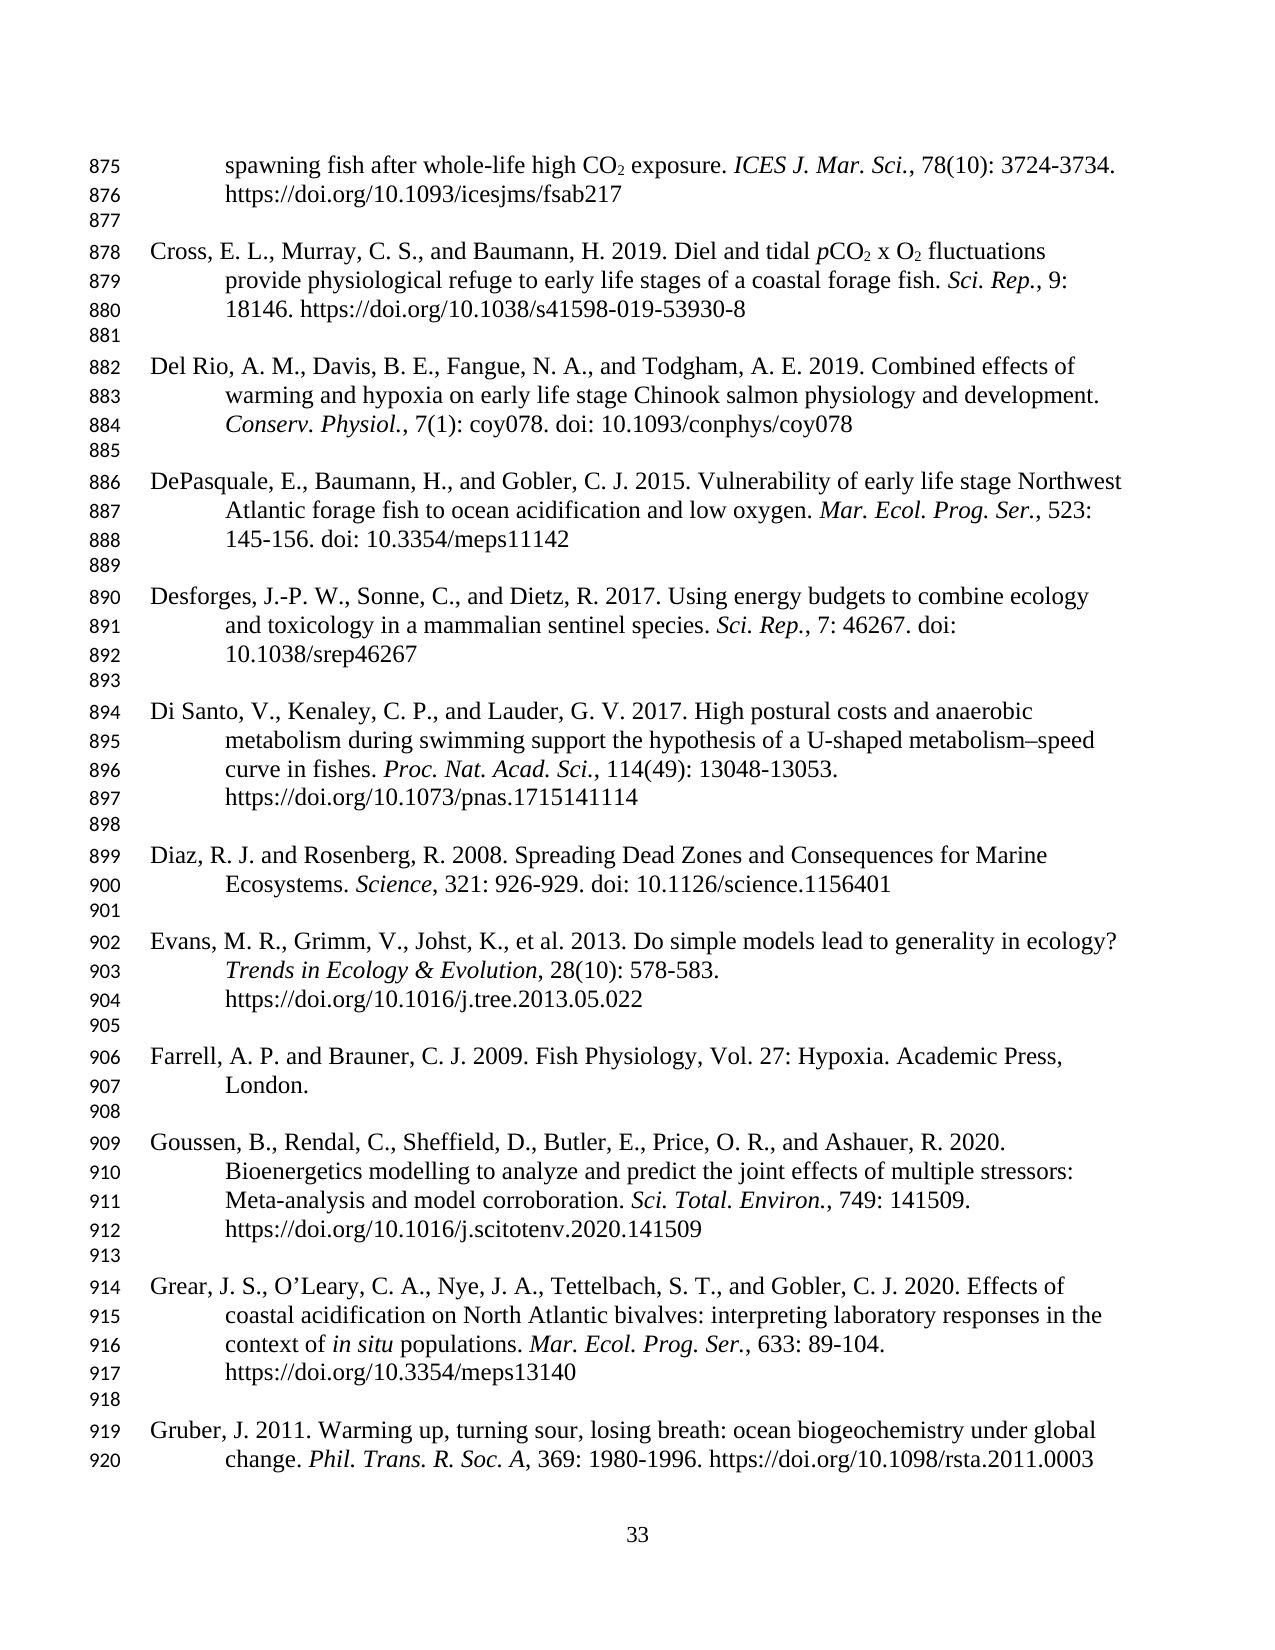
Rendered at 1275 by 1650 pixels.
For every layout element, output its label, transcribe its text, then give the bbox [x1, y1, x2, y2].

text Grear, J. S., O’Leary, C. A., Nye, J. A., Tettelbach, S. T., and Gobler, C. J. 2020. Effects of coastal acidification on North Atlantic bivalves: interpreting laboratory responses in the context of in situ populations. Mar. Ecol. Prog. Ser., 633: 89-104. https://doi.org/10.3354/meps13140 [150, 1271, 1125, 1386]
text Di Santo, V., Kenaley, C. P., and Lauder, G. V. 2017. High postural costs and anaerobic metabolism during swimming support the hypothesis of a U-shaped metabolism–speed curve in fishes. Proc. Nat. Acad. Sci., 114(49): 13048-13053. https://doi.org/10.1073/pnas.1715141114 [150, 696, 1125, 811]
text Farrell, A. P. and Brauner, C. J. 2009. Fish Physiology, Vol. 27: Hypoxia. Academic Press, London. [150, 1041, 1125, 1099]
text Evans, M. R., Grimm, V., Johst, K., et al. 2013. Do simple models lead to generality in ecology? Trends in Ecology & Evolution, 28(10): 578-583. https://doi.org/10.1016/j.tree.2013.05.022 [150, 926, 1125, 1012]
text Goussen, B., Rendal, C., Sheffield, D., Butler, E., Price, O. R., and Ashauer, R. 2020. Bioenergetics modelling to analyze and predict the joint effects of multiple stressors: Meta-analysis and model corroboration. Sci. Total. Environ., 749: 141509. https://doi.org/10.1016/j.scitotenv.2020.141509 [150, 1127, 1125, 1242]
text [150, 150, 1125, 207]
text Desforges, J.-P. W., Sonne, C., and Dietz, R. 2017. Using energy budgets to combine ecology and toxicology in a mammalian sentinel species. Sci. Rep., 7: 46267. doi: 10.1038/srep46267 [150, 581, 1125, 667]
text Cross, E. L., Murray, C. S., and Baumann, H. 2019. Diel and tidal pCO2 x O2 fluctuations provide physiological refuge to early life stages of a coastal forage fish. Sci. Rep., 9: 18146. https://doi.org/10.1038/s41598-019-53930-8 [150, 236, 1125, 322]
text Diaz, R. J. and Rosenberg, R. 2008. Spreading Dead Zones and Consequences for Marine Ecosystems. Science, 321: 926-929. doi: 10.1126/science.1156401 [150, 840, 1125, 897]
text Del Rio, A. M., Davis, B. E., Fangue, N. A., and Todgham, A. E. 2019. Combined effects of warming and hypoxia on early life stage Chinook salmon physiology and development. Conserv. Physiol., 7(1): coy078. doi: 10.1093/conphys/coy078 [150, 351, 1125, 437]
text Gruber, J. 2011. Warming up, turning sour, losing breath: ocean biogeochemistry under global change. Phil. Trans. R. Soc. A, 369: 1980-1996. https://doi.org/10.1098/rsta.2011.0003 [150, 1415, 1125, 1472]
text DePasquale, E., Baumann, H., and Gobler, C. J. 2015. Vulnerability of early life stage Northwest Atlantic forage fish to ocean acidification and low oxygen. Mar. Ecol. Prog. Ser., 523: 145-156. doi: 10.3354/meps11142 [150, 466, 1125, 552]
